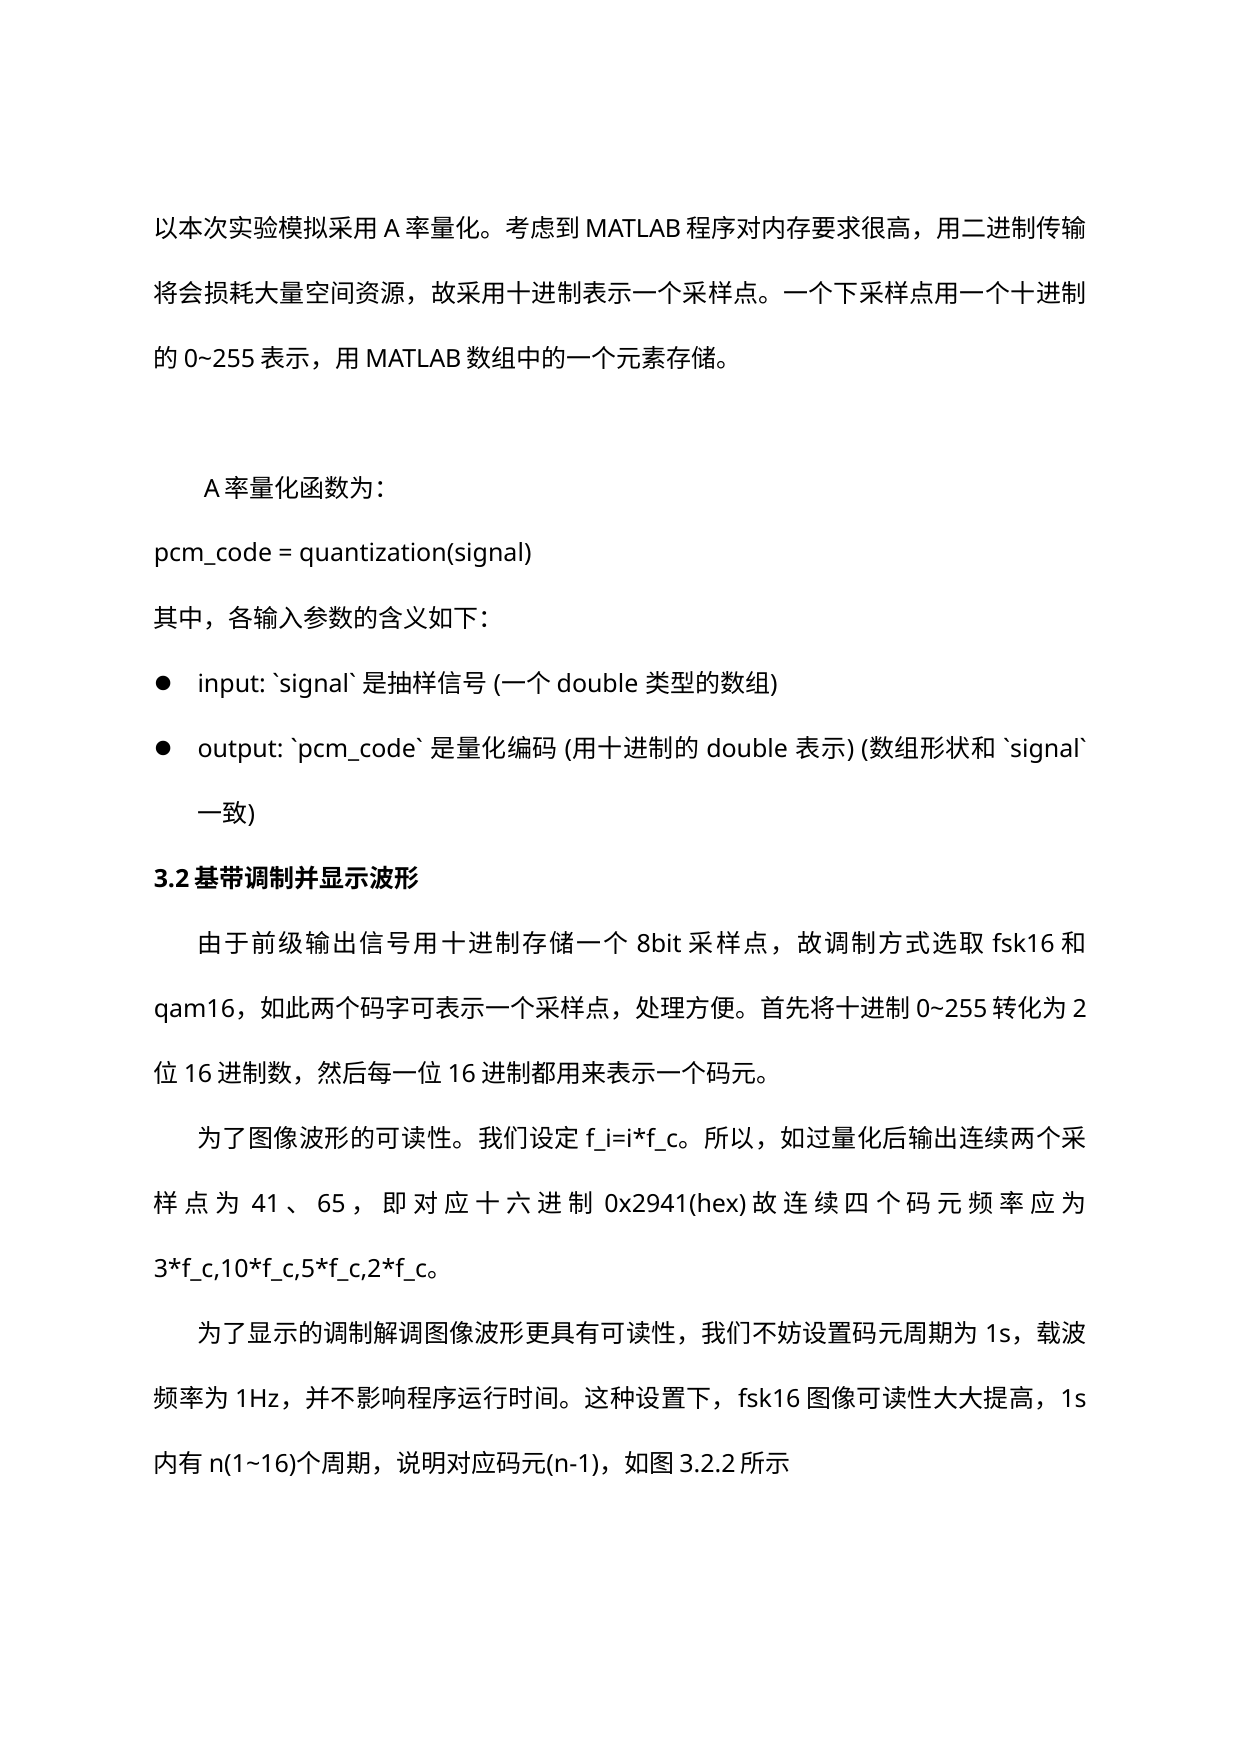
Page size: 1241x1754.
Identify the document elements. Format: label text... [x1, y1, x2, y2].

text 为了图像波形的可读性。我们设定f_i=i*f_c。所以，如过量化后输出连续两个采样点为41、65，即对应十六进制0x2941(hex)故连续四个码元频率应为3*f_c,10*f_c,5*f_c,2*f_c。 [153, 1104, 1087, 1299]
list output: `pcm_code` 是量化编码 (用十进制的 double 表示) (数组形状和 `signal` 一致) [153, 714, 1087, 844]
text pcm_code = quantization(signal) [153, 519, 1087, 584]
list input: `signal` 是抽样信号 (一个 double 类型的数组) [153, 649, 1087, 714]
text 由于前级输出信号用十进制存储一个8bit采样点，故调制方式选取fsk16和qam16，如此两个码字可表示一个采样点，处理方便。首先将十进制0~255转化为2位16进制数，然后每一位16进制都用来表示一个码元。 [153, 909, 1087, 1104]
text 3.2基带调制并显示波形 [153, 844, 1087, 909]
text 为了显示的调制解调图像波形更具有可读性，我们不妨设置码元周期为1s，载波频率为1Hz，并不影响程序运行时间。这种设置下，fsk16图像可读性大大提高，1s内有n(1~16)个周期，说明对应码元(n-1)，如图3.2.2所示 [153, 1299, 1087, 1494]
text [153, 194, 1087, 389]
text 其中，各输入参数的含义如下： [153, 584, 1087, 649]
text A率量化函数为： [153, 454, 1087, 519]
